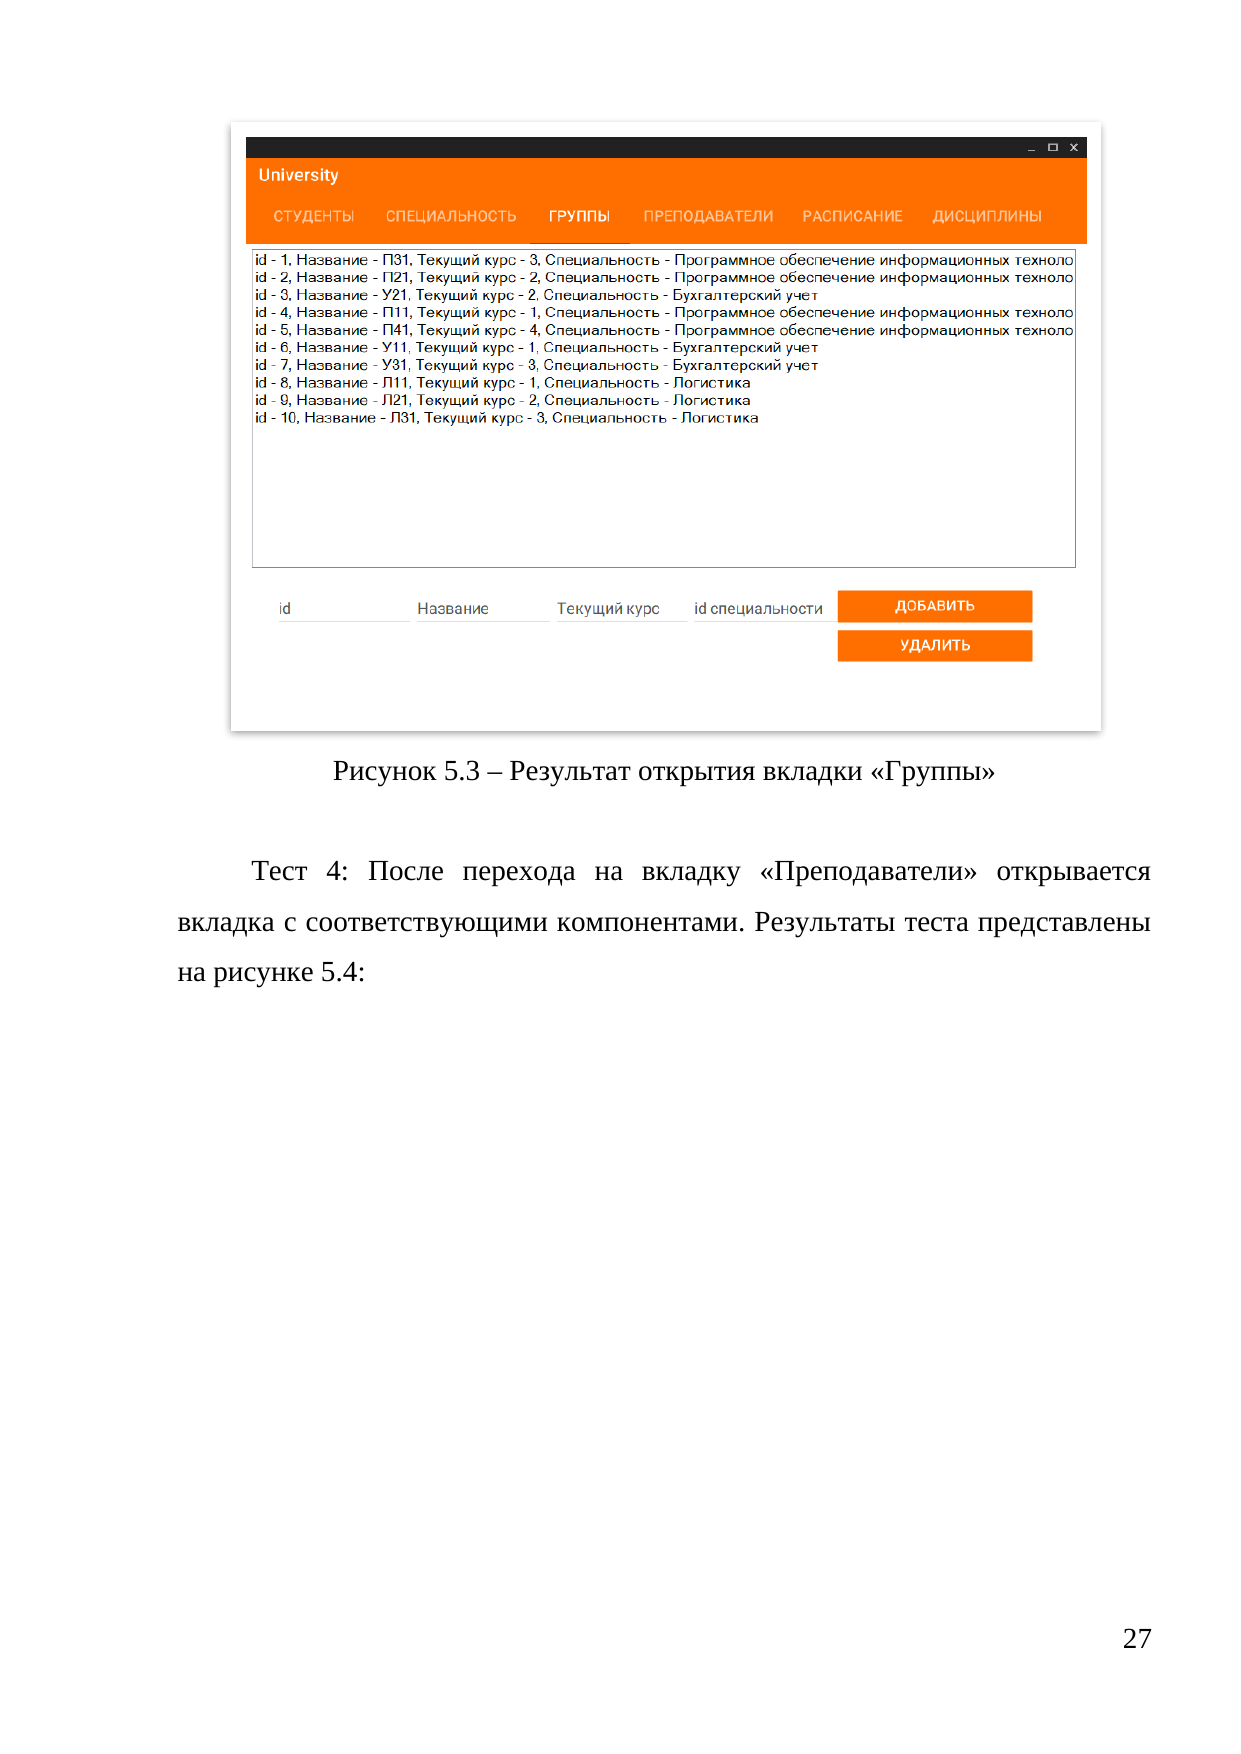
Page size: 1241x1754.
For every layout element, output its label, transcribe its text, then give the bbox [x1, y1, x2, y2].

list Тест 4: После перехода на вкладку «Преподаватели» открывается вкладка с соответствующими компонентами. Результаты теста представлены на рисунке 5.4: [177, 853, 1152, 988]
text Рисунок 5.3 – Результат открытия вкладки «Группы» [177, 753, 1152, 786]
picture [246, 137, 1087, 717]
